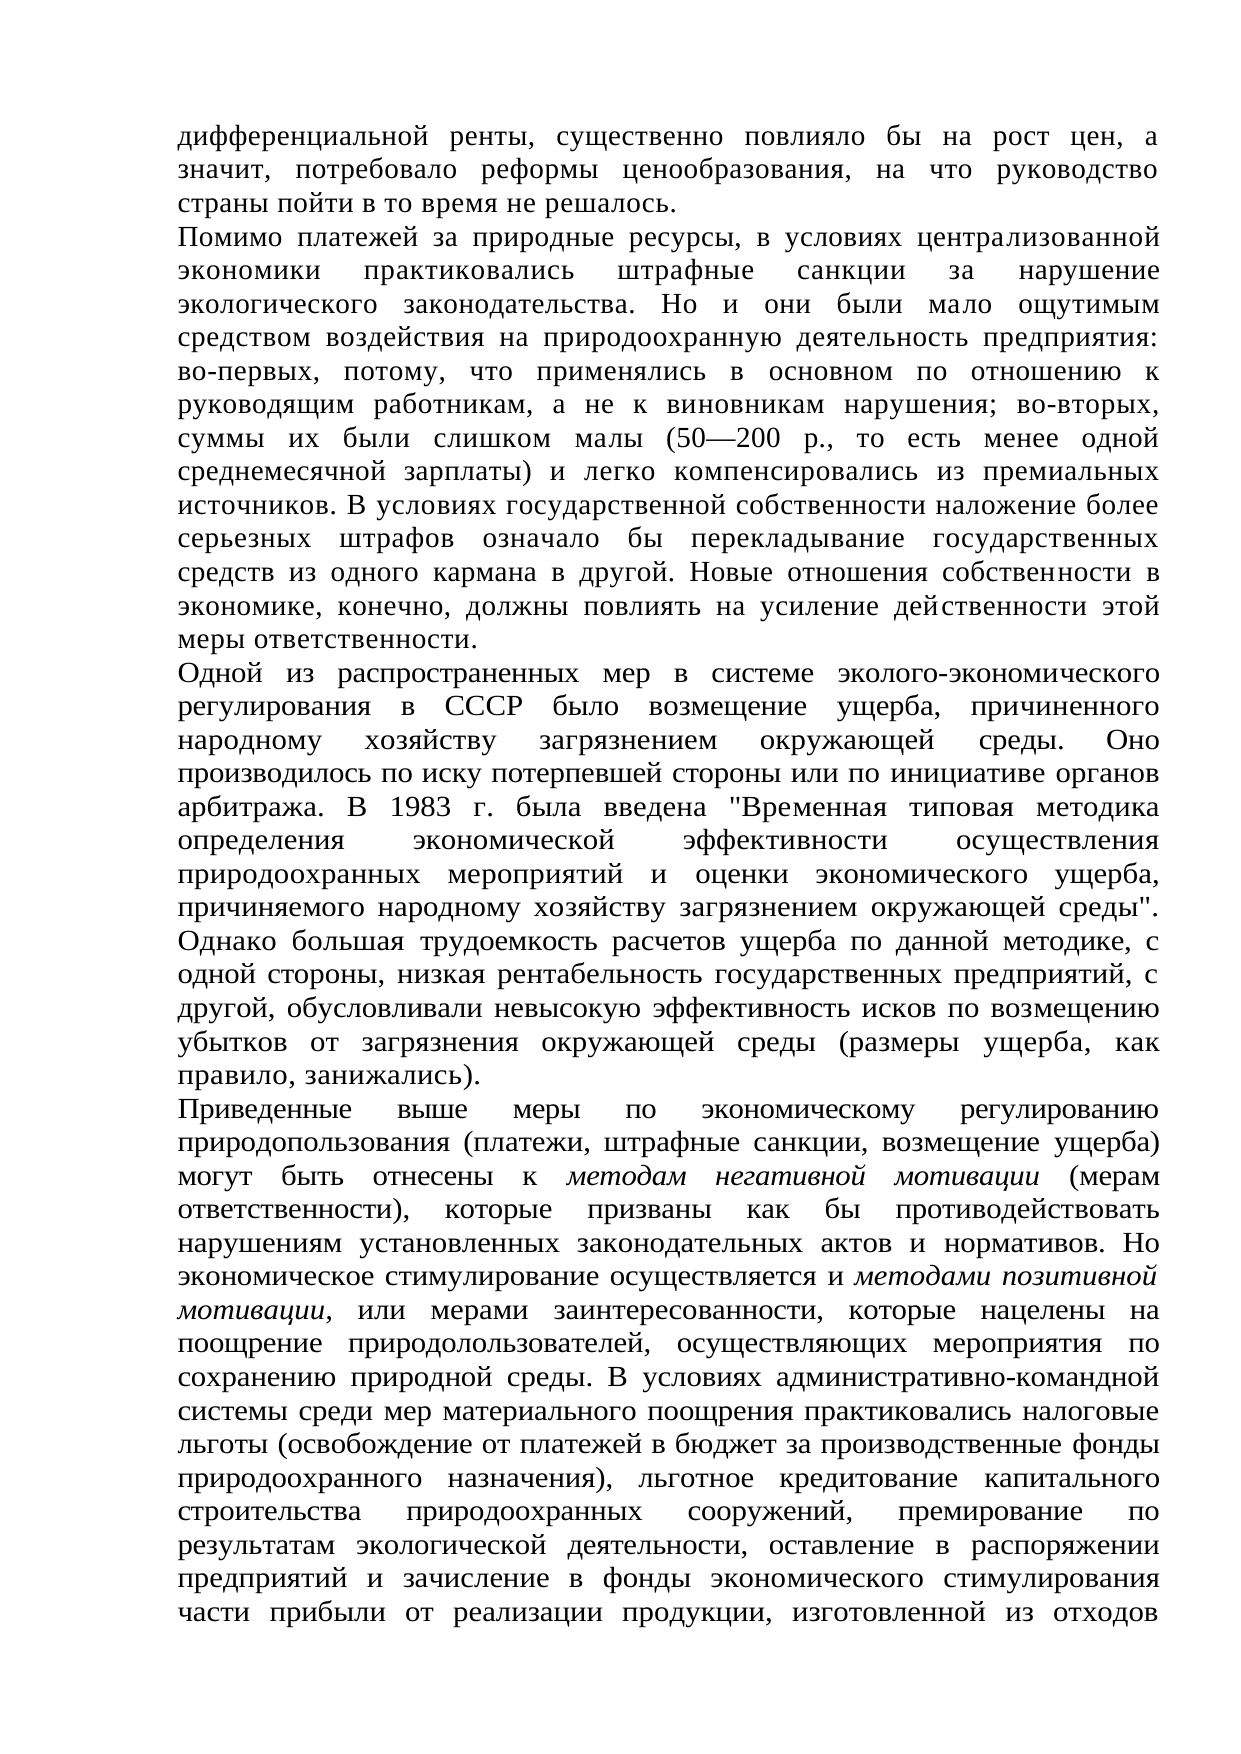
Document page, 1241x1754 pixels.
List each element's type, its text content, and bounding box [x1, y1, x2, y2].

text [177, 1091, 1160, 1627]
text Одной из распространенных мер в системе эколого-экономического регулирования в СССР было возмещение ущерба, причиненного народному хозяйству загрязнением окружающей среды. Оно производилось по иску потерпевшей стороны или по инициативе органов арбитража. В . была введена "Временная типовая методика определения экономической эффективности осуществления природоохранных мероприятий и оценки экономического ущерба, причиняемого народному хозяйству загрязнением окружающей среды". Однако большая трудоемкость расчетов ущерба по данной методике, с одной стороны, низкая рентабельность государственных предприятий, с другой, обусловливали невысокую эффективность исков по возмещению убытков от загрязнения окружающей среды (размеры ущерба, как правило, занижались). [177, 655, 1160, 1091]
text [177, 118, 1160, 219]
text Помимо платежей за природные ресурсы, в условиях централизованной экономики практиковались штрафные санкции за нарушение экологического законодательства. Но и они были мало ощутимым средством воздействия на природоохранную деятельность предприятия: во-первых, потому, что применялись в основном по отношению к руководящим работникам, а не к виновникам нарушения; во-вторых, суммы их были слишком малы (50—200 р., то есть менее одной среднемесячной зарплаты) и легко компенсировались из премиальных источников. В условиях государственной собственности наложение более серьезных штрафов означало бы перекладывание государственных средств из одного кармана в другой. Новые отношения собственности в экономике, конечно, должны повлиять на усиление действенности этой меры ответственности. [177, 219, 1160, 655]
